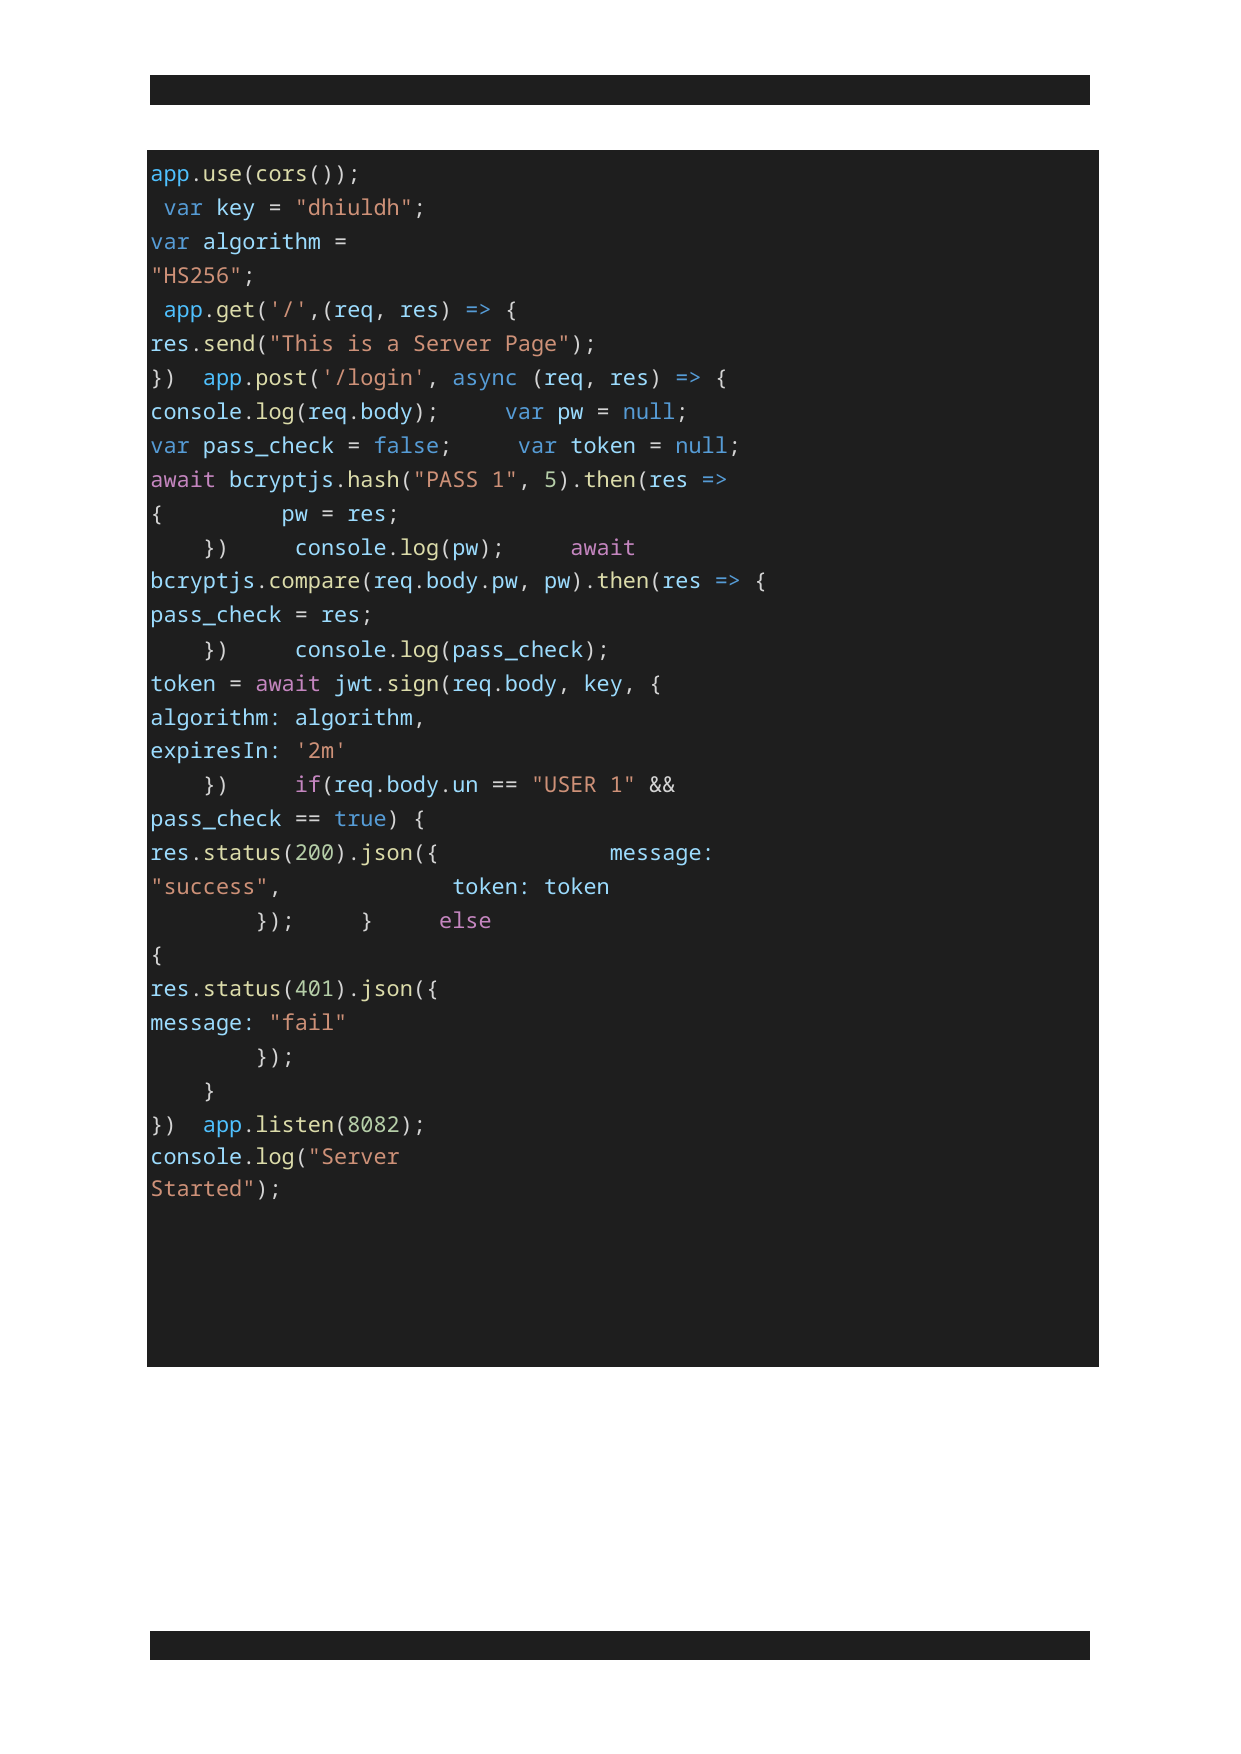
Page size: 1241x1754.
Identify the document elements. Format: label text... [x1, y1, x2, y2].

table_header app.use(cors()); var key = "dhiuldh"; var algorithm = "HS256"; app.get('/',(req, res) => { res.send("This is a Server Page"); }) app.post('/login', async (req, res) => { console.log(req.body); var pw = null; var pass_check = false; var token = null; await bcryptjs.hash("PASS 1", 5).then(res => { pw = res; }) console.log(pw); await bcryptjs.compare(req.body.pw, pw).then(res => { pass_check = res; }) console.log(pass_check); token = await jwt.sign(req.body, key, { algorithm: algorithm, expiresIn: '2m' }) if(req.body.un == "USER 1" && pass_check == true) { res.status(200).json({ message: "success", token: token }); } else { res.status(401).json({ message: "fail" }); } }) app.listen(8082); console.log("Server Started"); [147, 150, 1099, 1367]
